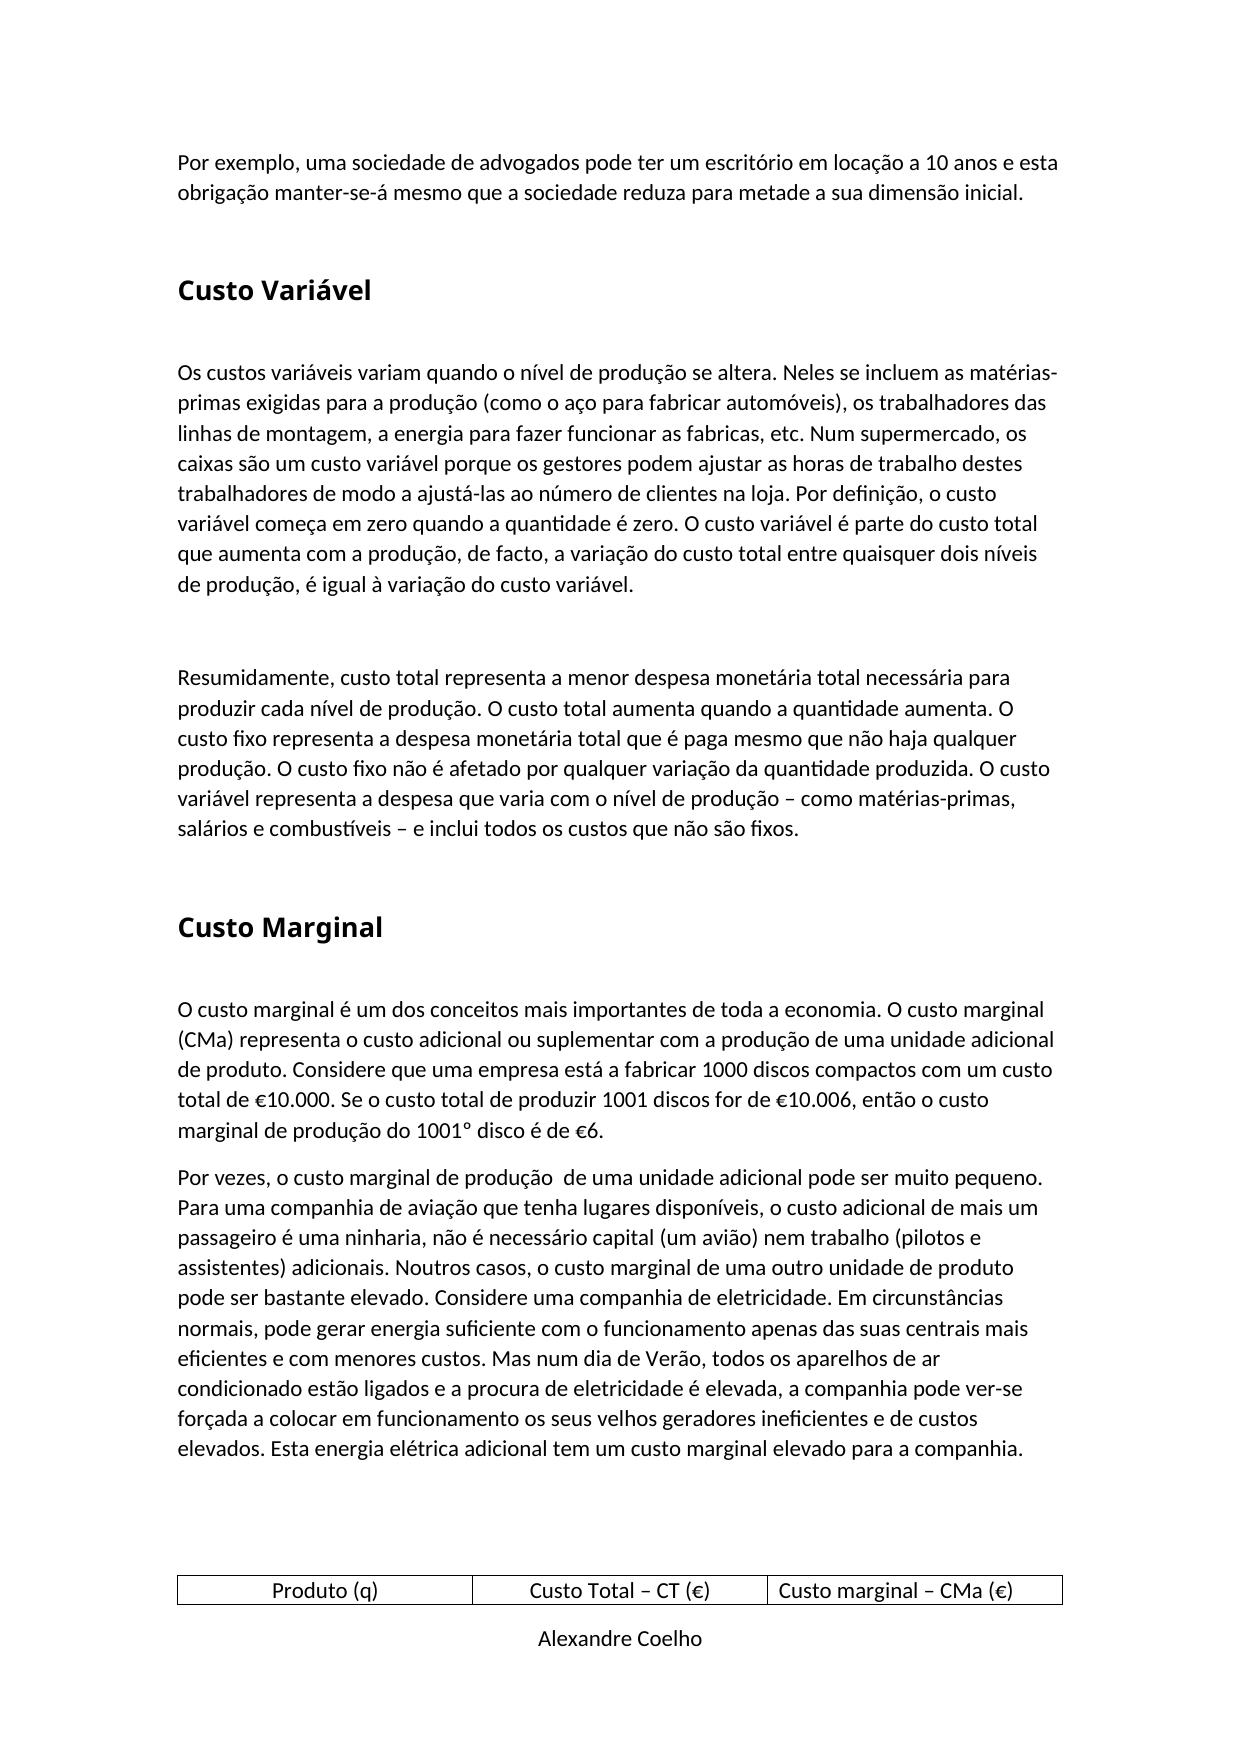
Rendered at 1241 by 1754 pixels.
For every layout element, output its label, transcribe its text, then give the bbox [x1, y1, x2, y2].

text Resumidamente, custo total representa a menor despesa monetária total necessária para produzir cada nível de produção. O custo total aumenta quando a quantidade aumenta. O custo fixo representa a despesa monetária total que é paga mesmo que não haja qualquer produção. O custo fixo não é afetado por qualquer variação da quantidade produzida. O custo variável representa a despesa que varia com o nível de produção – como matérias-primas, salários e combustíveis – e inclui todos os custos que não são fixos. [177, 663, 1063, 842]
subtitle Custo Marginal [177, 908, 1063, 945]
table_header Custo Total – CT (€) [473, 1576, 767, 1604]
text Os custos variáveis variam quando o nível de produção se altera. Neles se incluem as matérias-primas exigidas para a produção (como o aço para fabricar automóveis), os trabalhadores das linhas de montagem, a energia para fazer funcionar as fabricas, etc. Num supermercado, os caixas são um custo variável porque os gestores podem ajustar as horas de trabalho destes trabalhadores de modo a ajustá-las ao número de clientes na loja. Por definição, o custo variável começa em zero quando a quantidade é zero. O custo variável é parte do custo total que aumenta com a produção, de facto, a variação do custo total entre quaisquer dois níveis de produção, é igual à variação do custo variável. [177, 358, 1063, 598]
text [177, 148, 1063, 206]
table_header Custo marginal – CMa (€) [768, 1576, 1062, 1604]
subtitle Custo Variável [177, 272, 1063, 308]
text Por vezes, o custo marginal de produção de uma unidade adicional pode ser muito pequeno. Para uma companhia de aviação que tenha lugares disponíveis, o custo adicional de mais um passageiro é uma ninharia, não é necessário capital (um avião) nem trabalho (pilotos e assistentes) adicionais. Noutros casos, o custo marginal de uma outro unidade de produto pode ser bastante elevado. Considere uma companhia de eletricidade. Em circunstâncias normais, pode gerar energia suficiente com o funcionamento apenas das suas centrais mais eficientes e com menores custos. Mas num dia de Verão, todos os aparelhos de ar condicionado estão ligados e a procura de eletricidade é elevada, a companhia pode ver-se forçada a colocar em funcionamento os seus velhos geradores ineficientes e de custos elevados. Esta energia elétrica adicional tem um custo marginal elevado para a companhia. [177, 1163, 1063, 1462]
table_header Produto (q) [178, 1576, 472, 1604]
text O custo marginal é um dos conceitos mais importantes de toda a economia. O custo marginal (CMa) representa o custo adicional ou suplementar com a produção de uma unidade adicional de produto. Considere que uma empresa está a fabricar 1000 discos compactos com um custo total de €10.000. Se o custo total de produzir 1001 discos for de €10.006, então o custo marginal de produção do 1001º disco é de €6. [177, 995, 1063, 1144]
